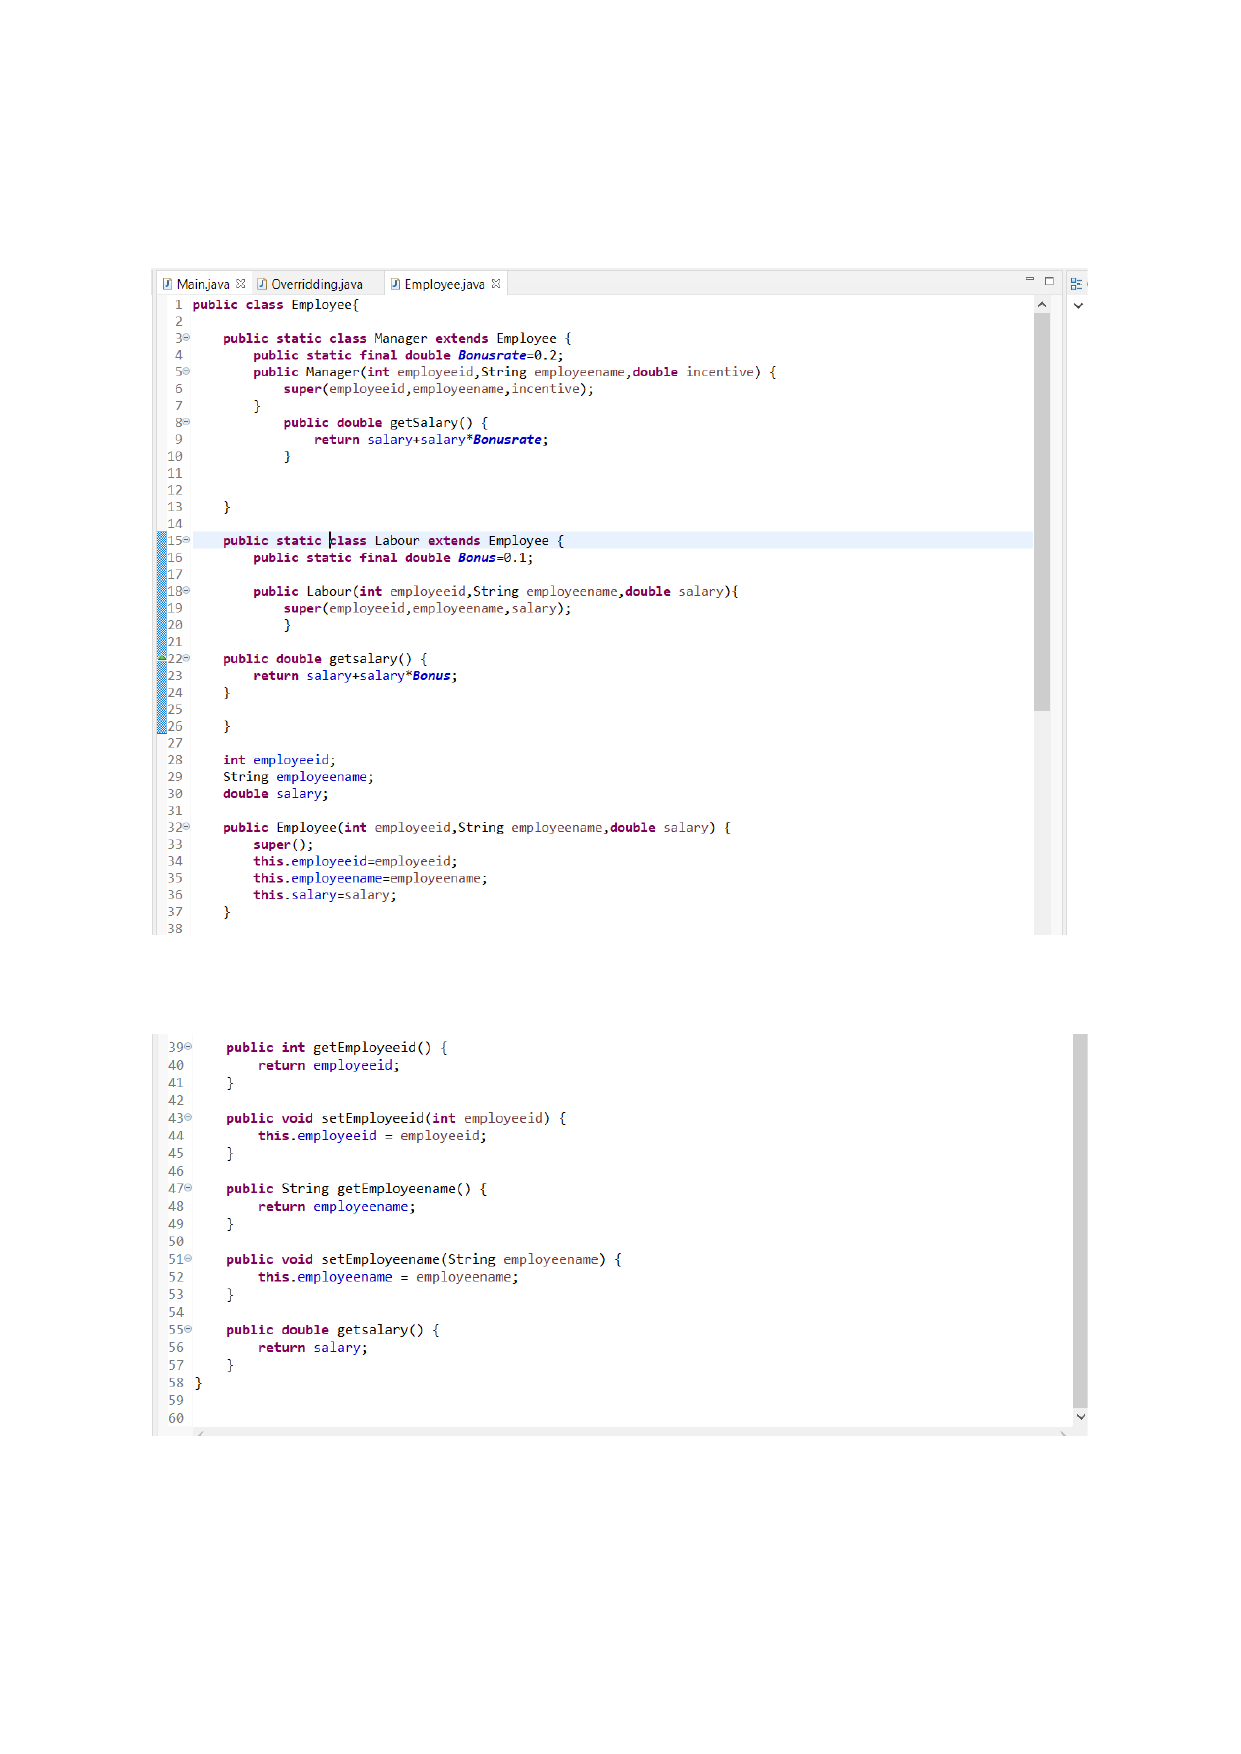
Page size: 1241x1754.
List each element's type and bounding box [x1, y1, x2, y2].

picture [150, 1034, 1087, 1435]
picture [150, 268, 1087, 934]
